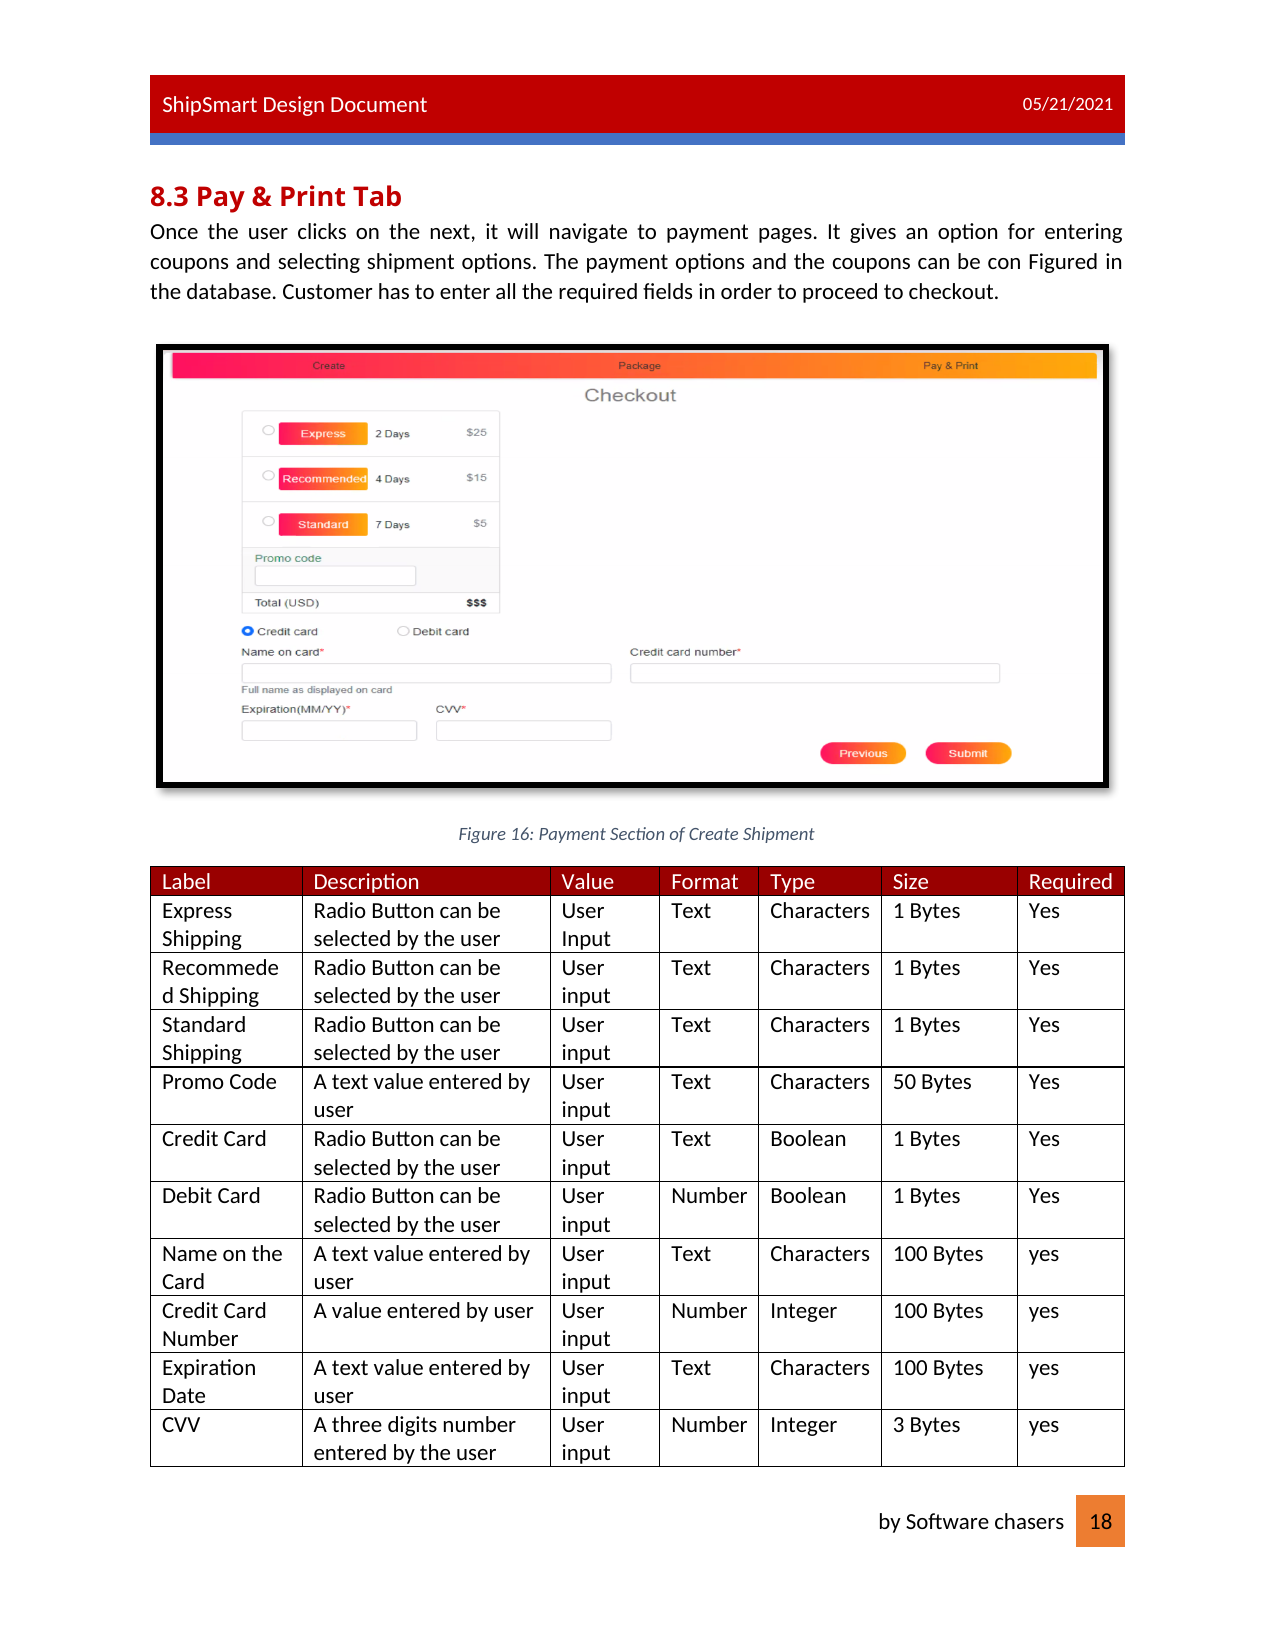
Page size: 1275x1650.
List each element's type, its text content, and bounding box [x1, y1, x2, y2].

table_cell Characters [759, 1239, 881, 1295]
table_cell 100 Bytes [882, 1353, 1017, 1409]
table_cell yes [1018, 1296, 1124, 1352]
picture [163, 350, 1103, 782]
table_cell Radio Button can be selected by the user [303, 1125, 550, 1181]
table_cell Characters [759, 896, 881, 952]
table_cell Standard Shipping [151, 1010, 302, 1066]
table_cell User input [551, 1353, 659, 1409]
table_cell Text [660, 1125, 758, 1181]
table_cell Text [660, 896, 758, 952]
table_cell Radio Button can be selected by the user [303, 953, 550, 1009]
table_cell User input [551, 1182, 659, 1238]
table_cell 100 Bytes [882, 1296, 1017, 1352]
table_cell User input [551, 1410, 659, 1466]
table_cell Characters [759, 1010, 881, 1066]
table_header Label [151, 867, 302, 895]
table_cell Credit Card [151, 1125, 302, 1181]
table_cell A three digits number entered by the user [303, 1410, 550, 1466]
table_cell User input [551, 1296, 659, 1352]
table_cell Yes [1018, 1125, 1124, 1181]
table_cell Integer [759, 1296, 881, 1352]
table_cell Express Shipping [151, 896, 302, 952]
table_cell Yes [1018, 953, 1124, 1009]
table_cell User input [551, 1125, 659, 1181]
table_cell Characters [759, 1353, 881, 1409]
table_cell Radio Button can be selected by the user [303, 1010, 550, 1066]
table_cell Text [660, 953, 758, 1009]
table_cell User input [551, 953, 659, 1009]
table_cell A value entered by user [303, 1296, 550, 1352]
table_cell 1 Bytes [882, 953, 1017, 1009]
subtitle 8.3 Pay & Print Tab [150, 177, 1125, 214]
table_cell Radio Button can be selected by the user [303, 1182, 550, 1238]
table_cell CVV [151, 1410, 302, 1466]
table_cell Debit Card [151, 1182, 302, 1238]
table_cell Yes [1018, 1068, 1124, 1123]
table_cell A text value entered by user [303, 1068, 550, 1123]
table_cell Boolean [759, 1182, 881, 1238]
table_cell yes [1018, 1239, 1124, 1295]
table_cell User input [551, 1010, 659, 1066]
table_cell A text value entered by user [303, 1239, 550, 1295]
table_cell Text [660, 1068, 758, 1123]
table_cell Credit Card Number [151, 1296, 302, 1352]
table_cell Characters [759, 1068, 881, 1123]
table_cell Number [660, 1410, 758, 1466]
table_cell yes [1018, 1353, 1124, 1409]
table_cell Boolean [759, 1125, 881, 1181]
table_cell 1 Bytes [882, 1125, 1017, 1181]
table_cell Characters [759, 953, 881, 1009]
table_cell Number [660, 1182, 758, 1238]
table_cell User Input [551, 896, 659, 952]
table_cell User input [551, 1068, 659, 1123]
table_header Required [1018, 867, 1124, 895]
table_cell 100 Bytes [882, 1239, 1017, 1295]
table_cell 50 Bytes [882, 1068, 1017, 1123]
table_cell Radio Button can be selected by the user [303, 896, 550, 952]
table_cell 3 Bytes [882, 1410, 1017, 1466]
table_cell Yes [1018, 1010, 1124, 1066]
table_cell User input [551, 1239, 659, 1295]
table_cell Number [660, 1296, 758, 1352]
table_cell 1 Bytes [882, 1182, 1017, 1238]
table_cell Text [660, 1239, 758, 1295]
table_cell A text value entered by user [303, 1353, 550, 1409]
table_cell 1 Bytes [882, 1010, 1017, 1066]
table_cell yes [1018, 1410, 1124, 1466]
table_cell Text [660, 1010, 758, 1066]
table_cell Text [660, 1353, 758, 1409]
table_header Format [660, 867, 758, 895]
table_header Type [759, 867, 881, 895]
table_cell 1 Bytes [882, 896, 1017, 952]
table_cell Name on the Card [151, 1239, 302, 1295]
table_header Value [551, 867, 659, 895]
table_cell Recommeded Shipping [151, 953, 302, 1009]
table_cell Integer [759, 1410, 881, 1466]
table_header Description [303, 867, 550, 895]
table_header Size [882, 867, 1017, 895]
table_cell Yes [1018, 1182, 1124, 1238]
table_cell Promo Code [151, 1068, 302, 1123]
table_cell Expiration Date [151, 1353, 302, 1409]
table_cell Yes [1018, 896, 1124, 952]
text Once the user clicks on the next, it will navigate to payment pages. It gives an option for entering coupons and selecting shipment options. The payment options and the coupons can be con Figured in the database. Customer has to enter all the required fields in order to proceed to checkout. [150, 217, 1125, 305]
